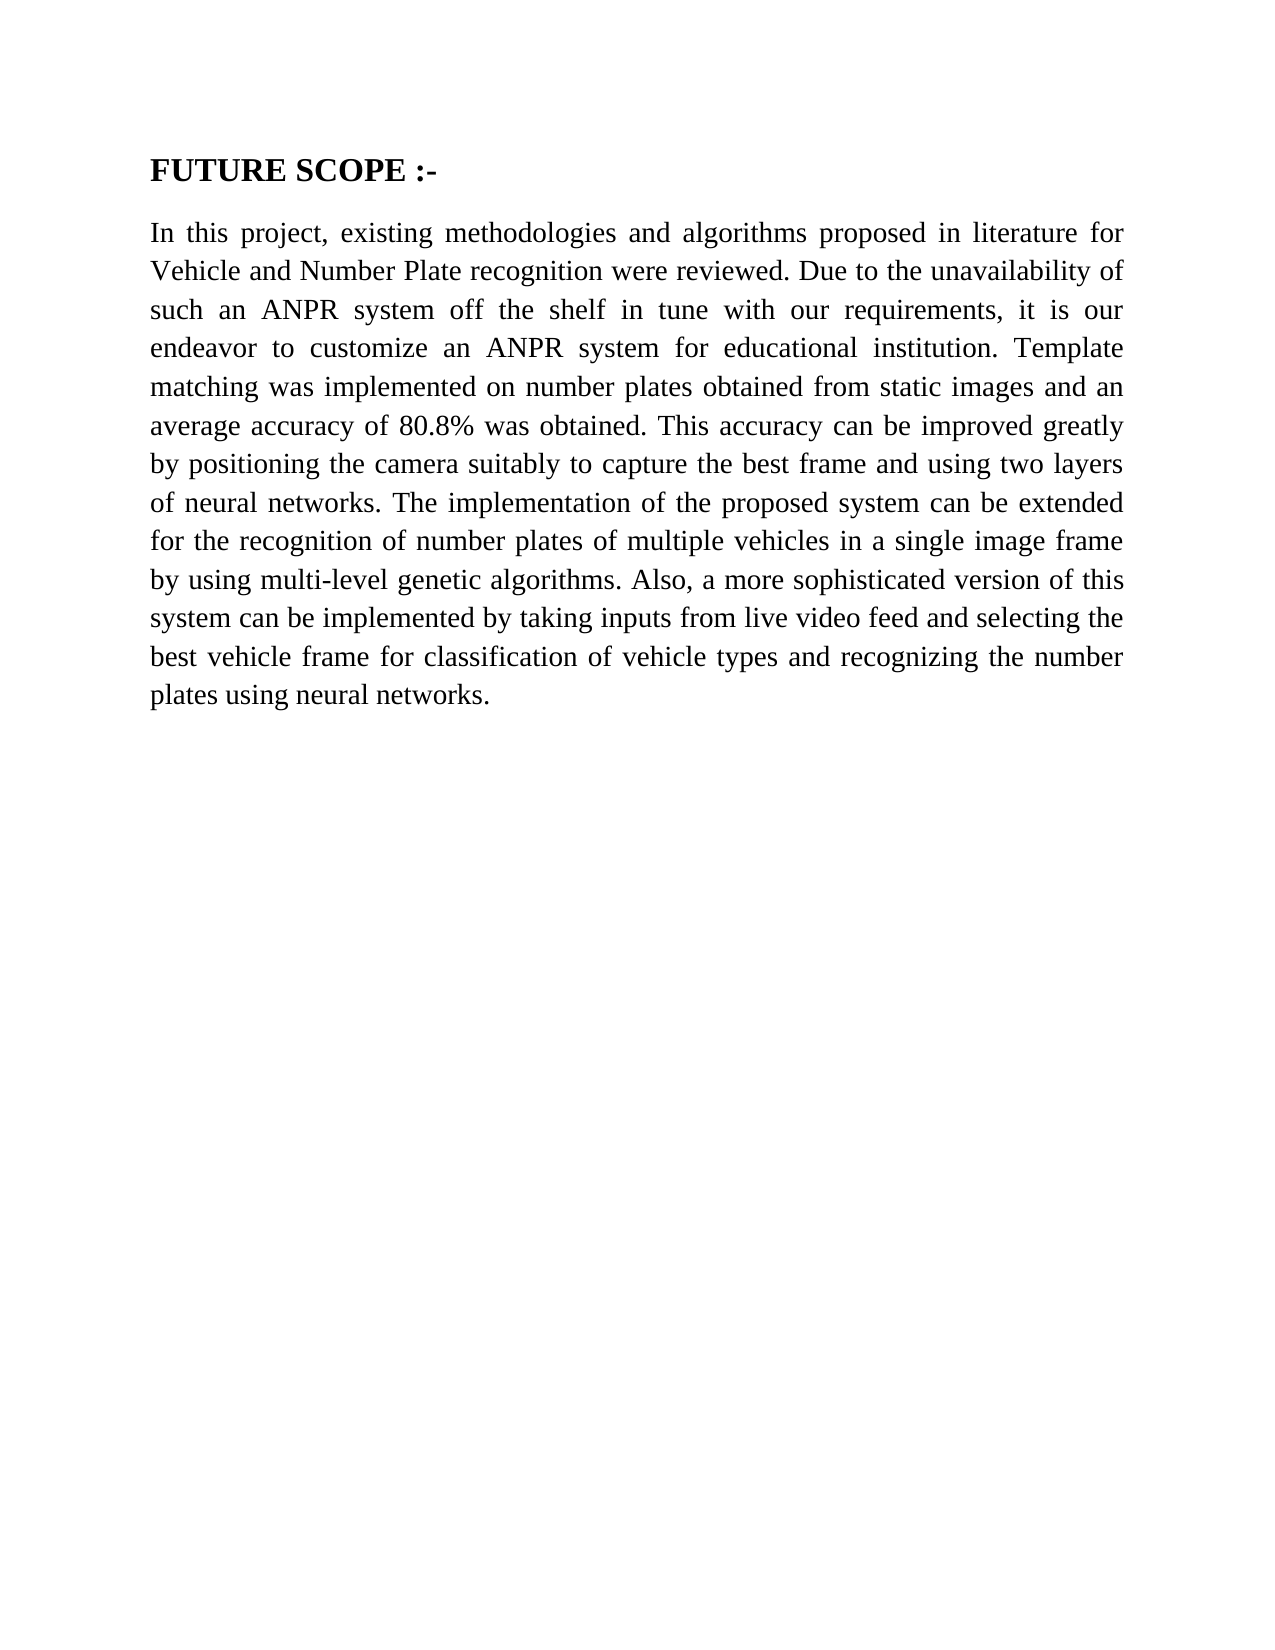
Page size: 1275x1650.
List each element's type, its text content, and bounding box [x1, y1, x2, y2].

text FUTURE SCOPE :- [150, 150, 1125, 188]
text In this project, existing methodologies and algorithms proposed in literature for Vehicle and Number Plate recognition were reviewed. Due to the unavailability of such an ANPR system off the shelf in tune with our requirements, it is our endeavor to customize an ANPR system for educational institution. Template matching was implemented on number plates obtained from static images and an average accuracy of 80.8% was obtained. This accuracy can be improved greatly by positioning the camera suitably to capture the best frame and using two layers of neural networks. The implementation of the proposed system can be extended for the recognition of number plates of multiple vehicles in a single image frame by using multi-level genetic algorithms. Also, a more sophisticated version of this system can be implemented by taking inputs from live video feed and selecting the best vehicle frame for classification of vehicle types and recognizing the number plates using neural networks. [150, 215, 1125, 711]
